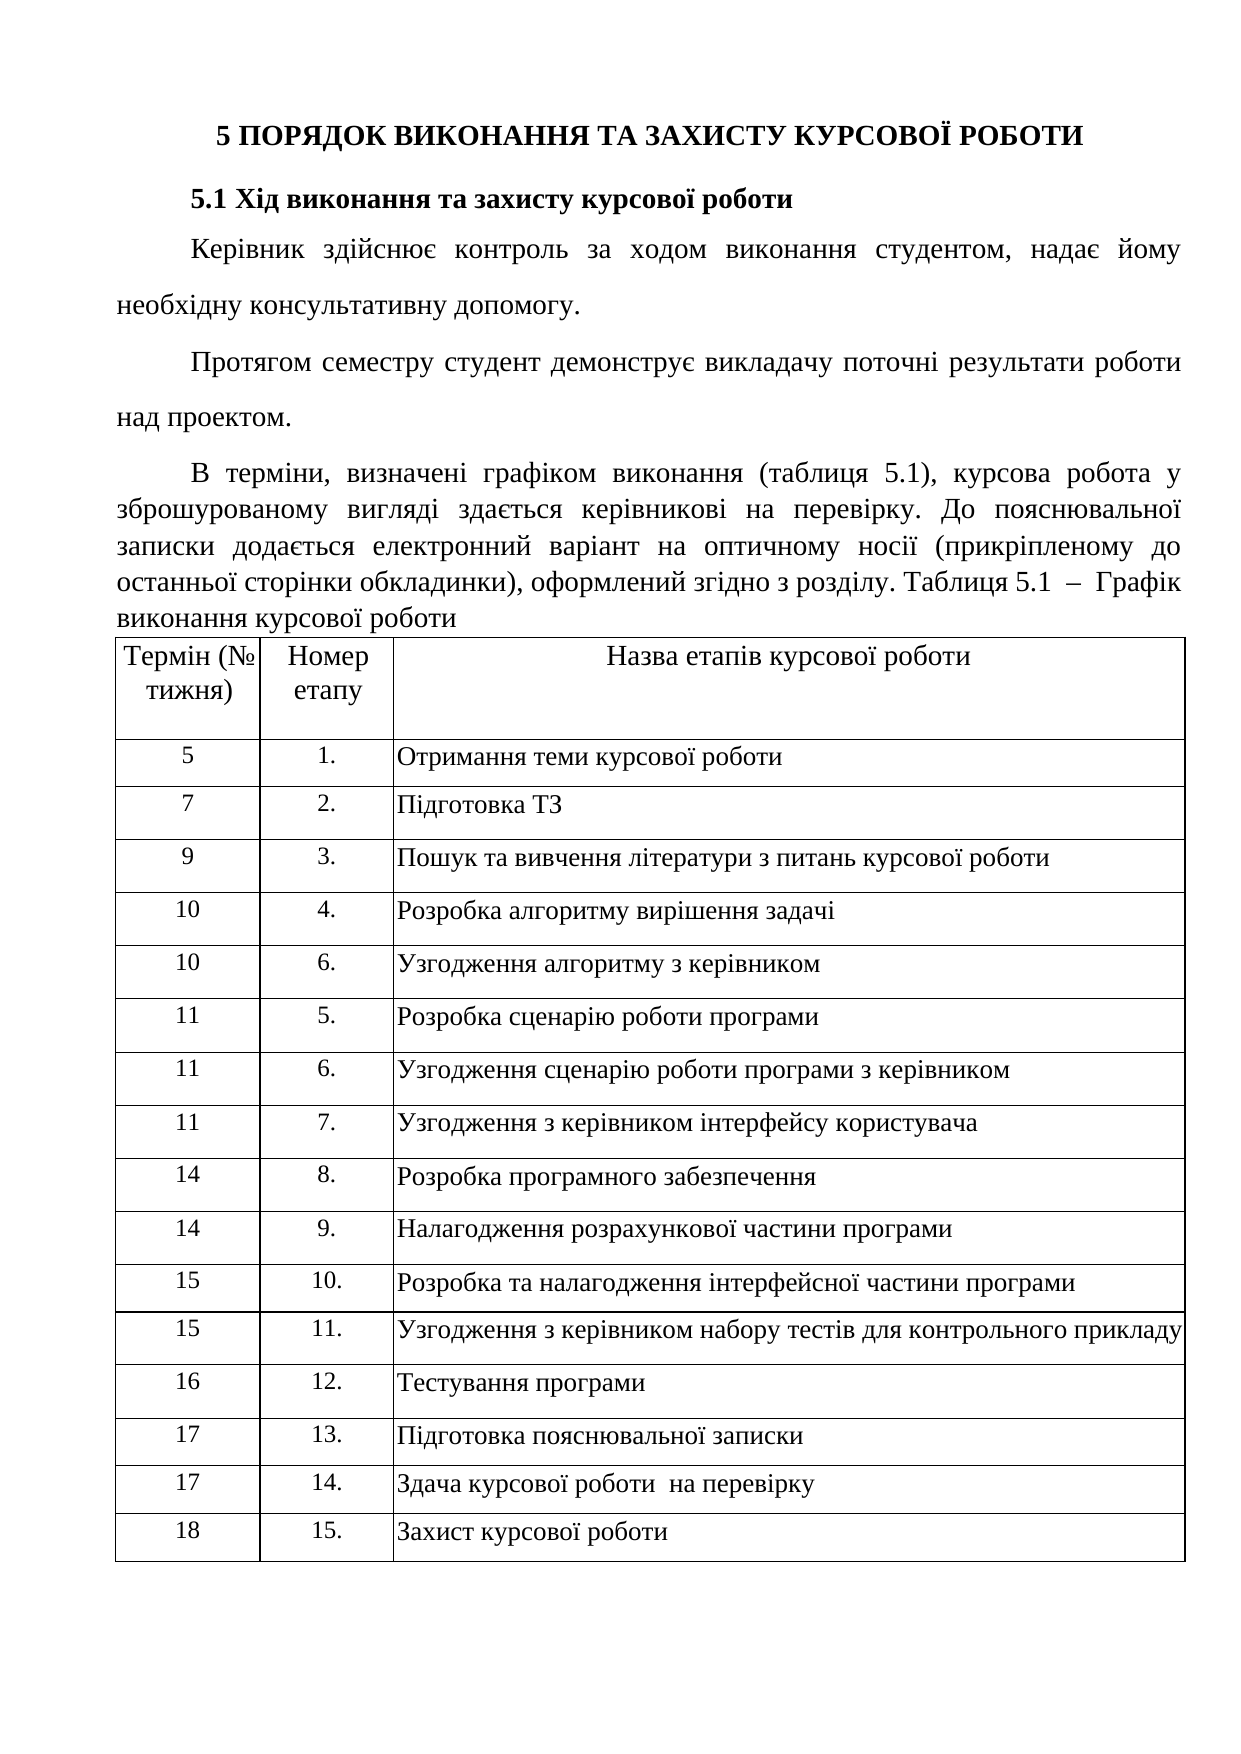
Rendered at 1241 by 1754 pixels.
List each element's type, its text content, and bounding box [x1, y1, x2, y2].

table_cell 5. [261, 999, 393, 1052]
table_cell 17 [116, 1419, 259, 1465]
table_cell 14 [116, 1212, 259, 1264]
table_cell Розробка алгоритму вирішення задачі [394, 893, 1184, 945]
table_cell Налагодження розрахункової частини програми [394, 1212, 1184, 1264]
table_cell Розробка сценарію роботи програми [394, 999, 1184, 1052]
table_cell 11 [116, 999, 259, 1052]
table_cell Узгодження з керівником набору тестів для контрольного прикладу [394, 1313, 1184, 1364]
table_cell 5 [116, 740, 259, 786]
table_cell 11. [261, 1313, 393, 1364]
text В терміни, визначені графіком виконання (таблиця 5.1), курсова робота у зброшурованому вигляді здається керівникові на перевірку. До пояснювальної записки додається електронний варіант на оптичному носії (прикріпленому до останньої сторінки обкладинки), оформлений згідно з розділу. Таблиця 5.1 – Графік виконання курсової роботи [116, 455, 1182, 633]
table_cell Підготовка пояснювальної записки [394, 1419, 1184, 1465]
table_cell 1. [261, 740, 393, 786]
table_header Номер етапу [261, 638, 393, 739]
table_cell Розробка програмного забезпечення [394, 1159, 1184, 1211]
table_cell Розробка та налагодження інтерфейсної частини програми [394, 1265, 1184, 1311]
table_cell 18 [116, 1514, 259, 1561]
table_cell 9. [261, 1212, 393, 1264]
table_cell 10 [116, 946, 259, 998]
table_cell 14. [261, 1466, 393, 1513]
table_cell 7. [261, 1106, 393, 1158]
table_cell 10. [261, 1265, 393, 1311]
table_cell 12. [261, 1365, 393, 1417]
table_cell 7 [116, 787, 259, 839]
table_cell 3. [261, 840, 393, 892]
table_cell 9 [116, 840, 259, 892]
table_cell 14 [116, 1159, 259, 1211]
table_cell 8. [261, 1159, 393, 1211]
table_cell 6. [261, 1053, 393, 1105]
table_cell 13. [261, 1419, 393, 1465]
table_cell 16 [116, 1365, 259, 1417]
subtitle Хід виконання та захисту курсової роботи [190, 182, 1188, 215]
text Керівник здійснює контроль за ходом виконання студентом, надає йому необхідну консультативну допомогу. [116, 231, 1182, 321]
text Протягом семестру студент демонструє викладачу поточні результати роботи над проектом. [116, 344, 1182, 433]
table_cell Захист курсової роботи [394, 1514, 1184, 1561]
table_cell 15 [116, 1313, 259, 1364]
table_header Термін (№ тижня) [116, 638, 259, 739]
table_cell 4. [261, 893, 393, 945]
table_cell Узгодження з керівником інтерфейсу користувача [394, 1106, 1184, 1158]
table_cell Тестування програми [394, 1365, 1184, 1417]
table_cell Узгодження алгоритму з керівником [394, 946, 1184, 998]
table_cell 2. [261, 787, 393, 839]
table_cell Пошук та вивчення літератури з питань курсової роботи [394, 840, 1184, 892]
table_cell 10 [116, 893, 259, 945]
table_cell 11 [116, 1053, 259, 1105]
table_cell Здача курсової роботи на перевірку [394, 1466, 1184, 1513]
table_cell 6. [261, 946, 393, 998]
table_cell Отримання теми курсової роботи [394, 740, 1184, 786]
table_cell 15. [261, 1514, 393, 1561]
table_cell Підготовка ТЗ [394, 787, 1184, 839]
table_cell 11 [116, 1106, 259, 1158]
table_cell 17 [116, 1466, 259, 1513]
table_cell 15 [116, 1265, 259, 1311]
table_cell Узгодження сценарію роботи програми з керівником [394, 1053, 1184, 1105]
subtitle ПОРЯДОК ВИКОНАННЯ ТА ЗАХИСТУ КУРСОВОЇ РОБОТИ [118, 118, 1182, 152]
table_header Назва етапів курсової роботи [394, 638, 1184, 739]
